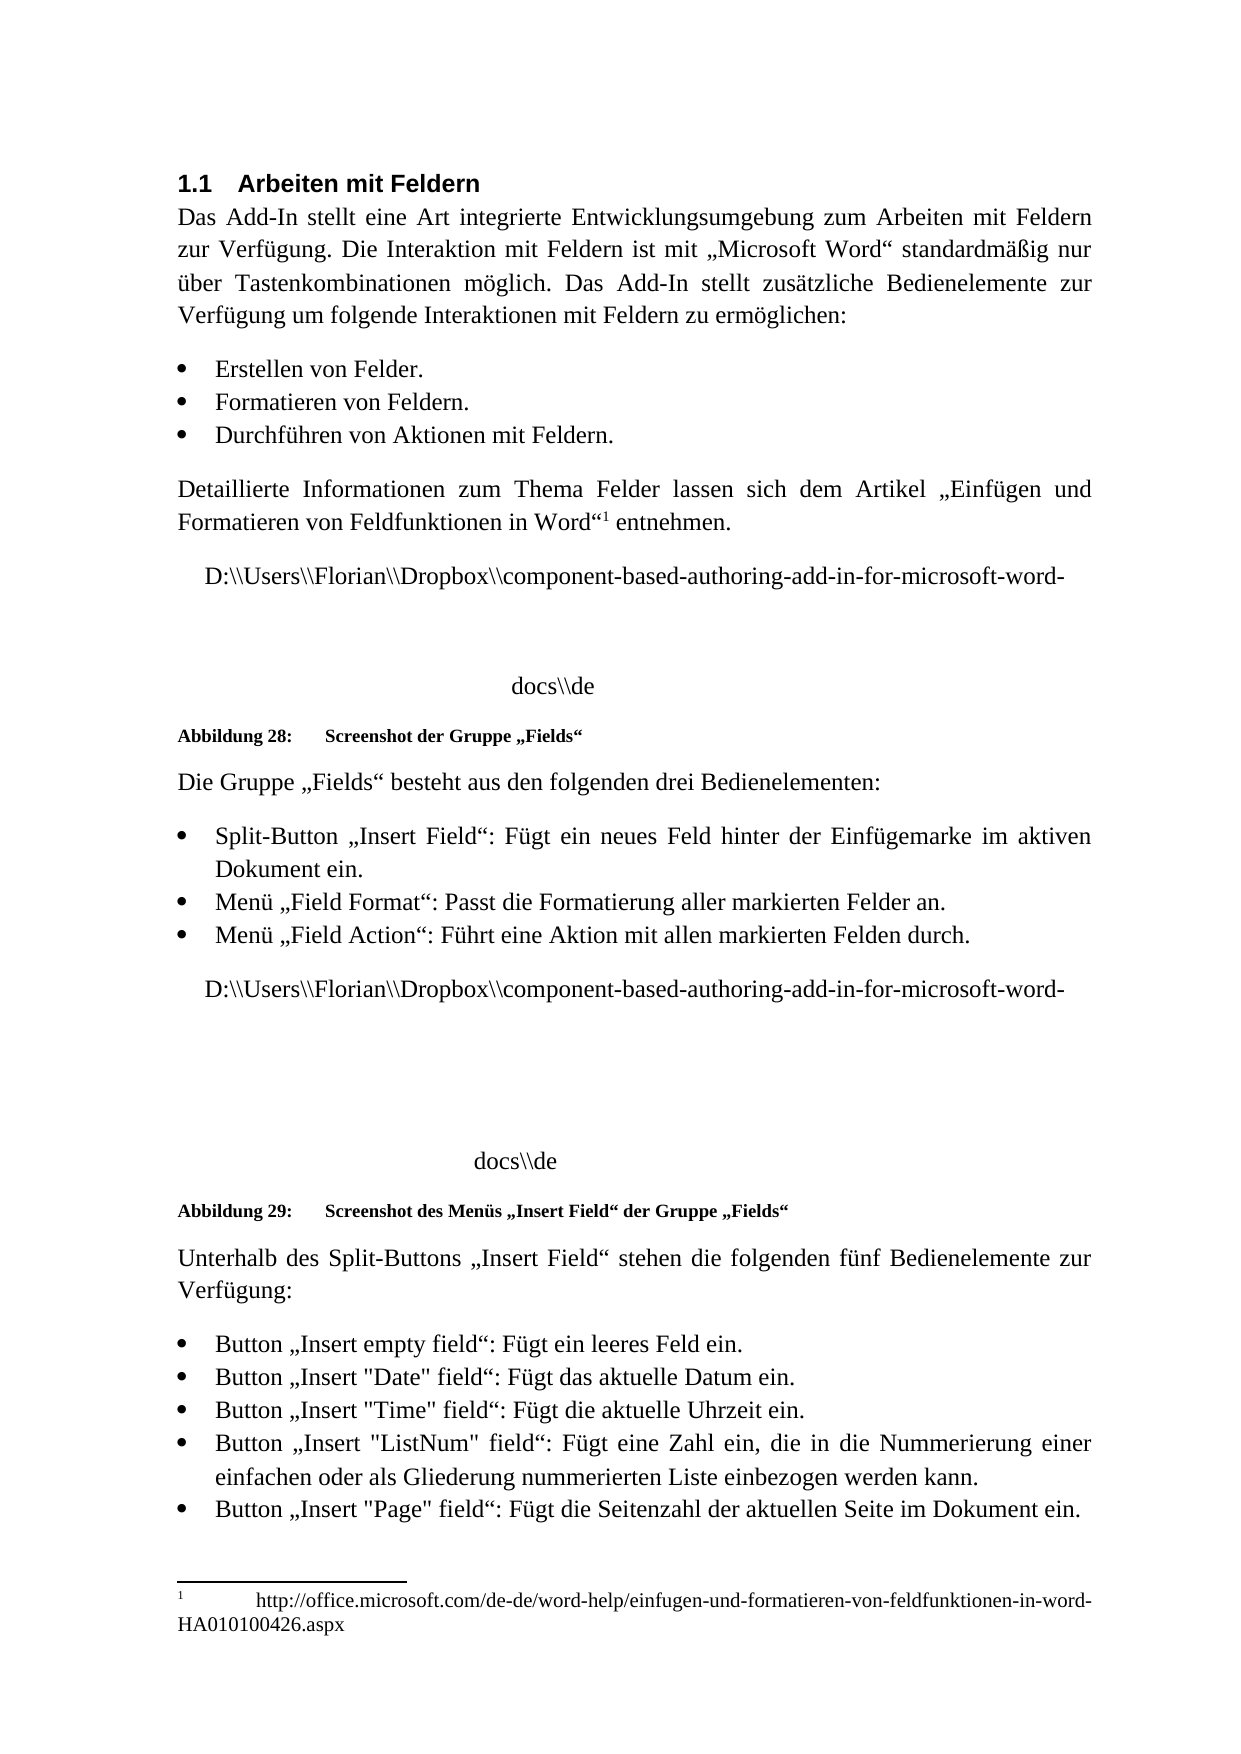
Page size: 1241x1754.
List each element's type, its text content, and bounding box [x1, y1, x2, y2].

list Button „Insert "ListNum" field“: Fügt eine Zahl ein, die in die Nummerierung einer einfachen oder als Gliederung nummerierten Liste einbezogen werden kann. [177, 1428, 1092, 1490]
subtitle Arbeiten mit Feldern [177, 168, 1092, 197]
text Unterhalb des Split-Buttons „Insert Field“ stehen die folgenden fünf Bedienelemente zur Verfügung: [177, 1243, 1092, 1304]
list Button „Insert "Page" field“: Fügt die Seitenzahl der aktuellen Seite im Dokument ein. [177, 1494, 1092, 1523]
list Button „Insert "Time" field“: Fügt die aktuelle Uhrzeit ein. [177, 1396, 1092, 1424]
list Menü „Field Action“: Führt eine Aktion mit allen markierten Felden durch. [177, 920, 1092, 949]
text Detaillierte Informationen zum Thema Felder lassen sich dem Artikel „Einfügen und Formatieren von Feldfunktionen in Word“ entnehmen. [177, 474, 1092, 536]
list Durchführen von Aktionen mit Feldern. [177, 421, 1092, 449]
text Die Gruppe „Fields“ besteht aus den folgenden drei Bedienelementen: [177, 767, 1092, 796]
list Button „Insert empty field“: Fügt ein leeres Feld ein. [177, 1329, 1092, 1358]
list Formatieren von Feldern. [177, 387, 1092, 416]
list Button „Insert "Date" field“: Fügt das aktuelle Datum ein. [177, 1362, 1092, 1391]
list Menü „Field Format“: Passt die Formatierung aller markierten Felder an. [177, 887, 1092, 916]
text Das Add-In stellt eine Art integrierte Entwicklungsumgebung zum Arbeiten mit Feldern zur Verfügung. Die Interaktion mit Feldern ist mit „Microsoft Word“ standardmäßig nur über Tastenkombinationen möglich. Das Add-In stellt zusätzliche Bedienelemente zur Verfügung um folgende Interaktionen mit Feldern zu ermöglichen: [177, 202, 1092, 329]
list Split-Button „Insert Field“: Fügt ein neues Feld hinter der Einfügemarke im aktiven Dokument ein. [177, 821, 1092, 883]
list Erstellen von Felder. [177, 354, 1092, 383]
